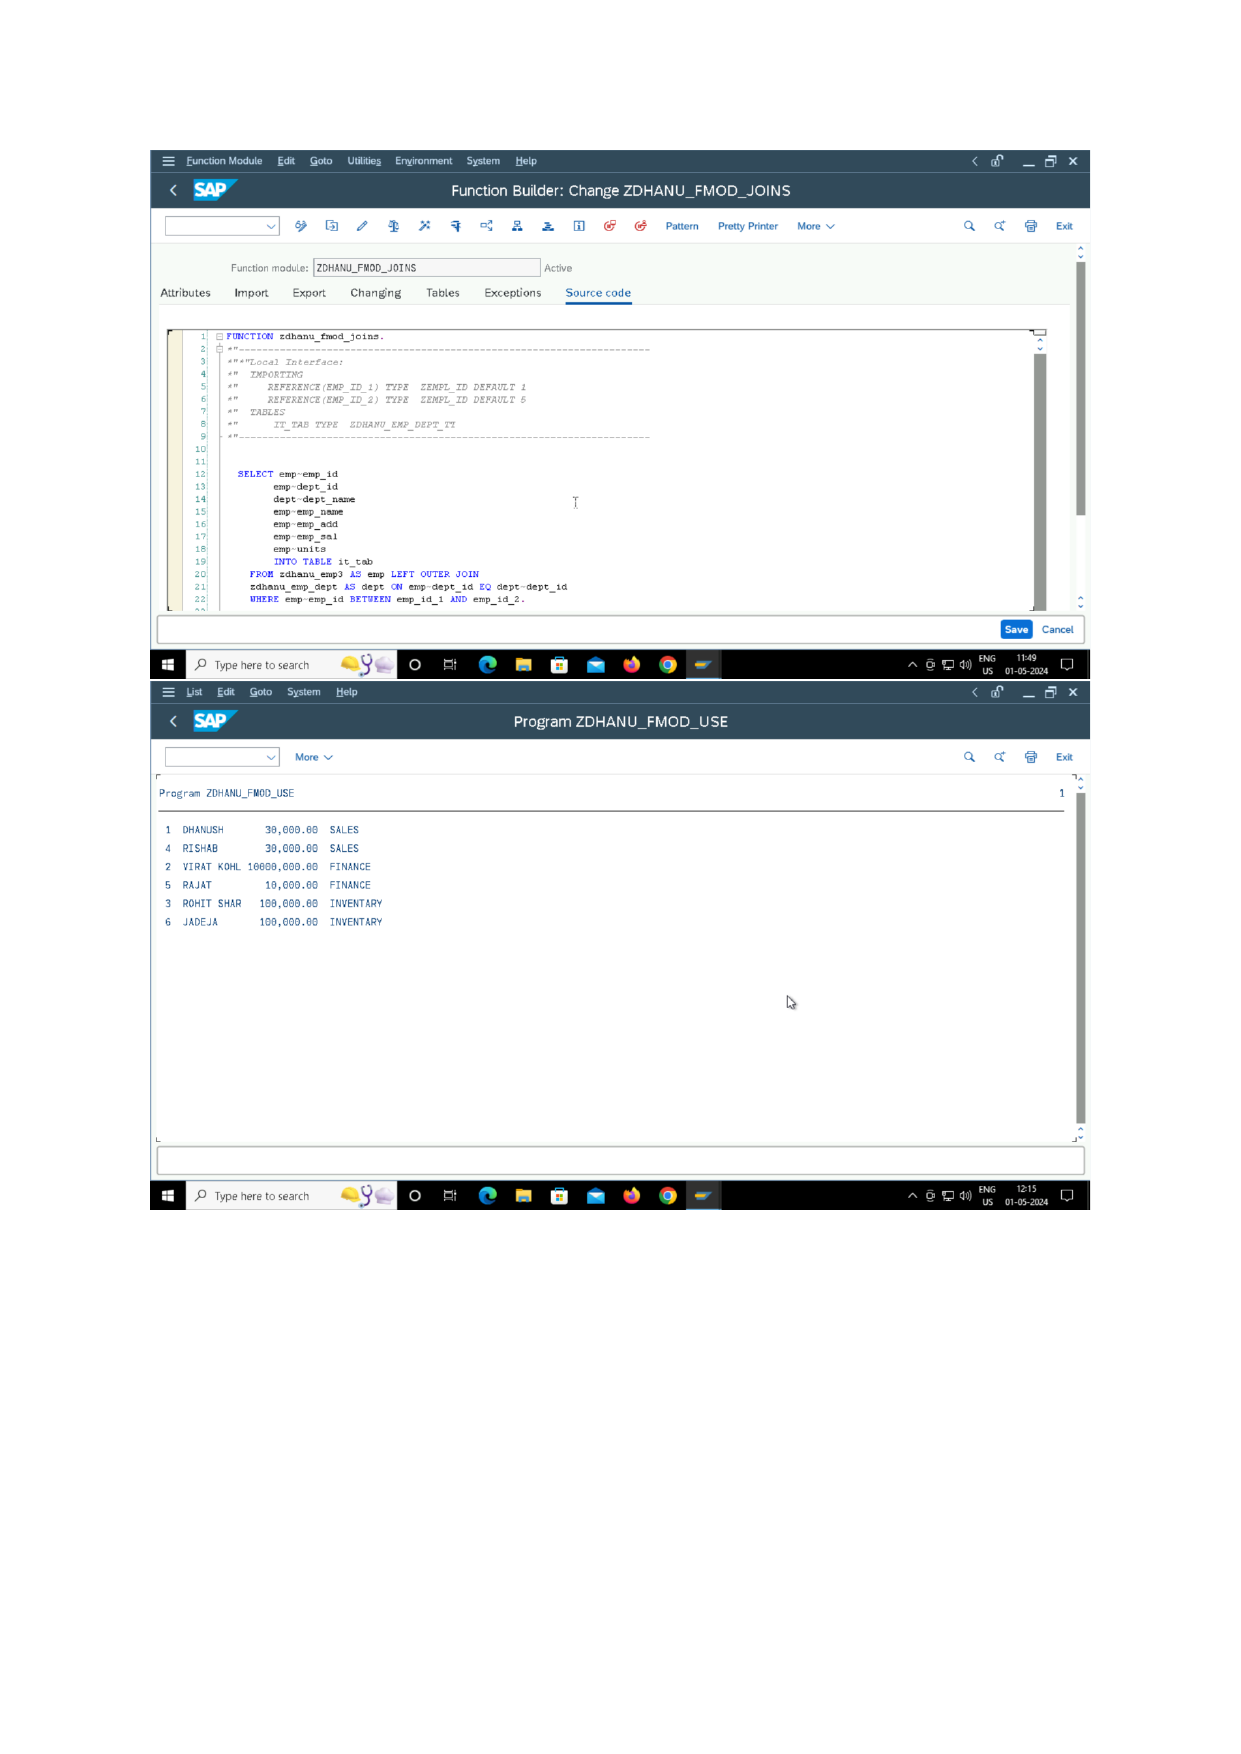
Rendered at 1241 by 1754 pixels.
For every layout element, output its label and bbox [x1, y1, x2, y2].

picture [150, 150, 1091, 679]
picture [150, 681, 1091, 1210]
